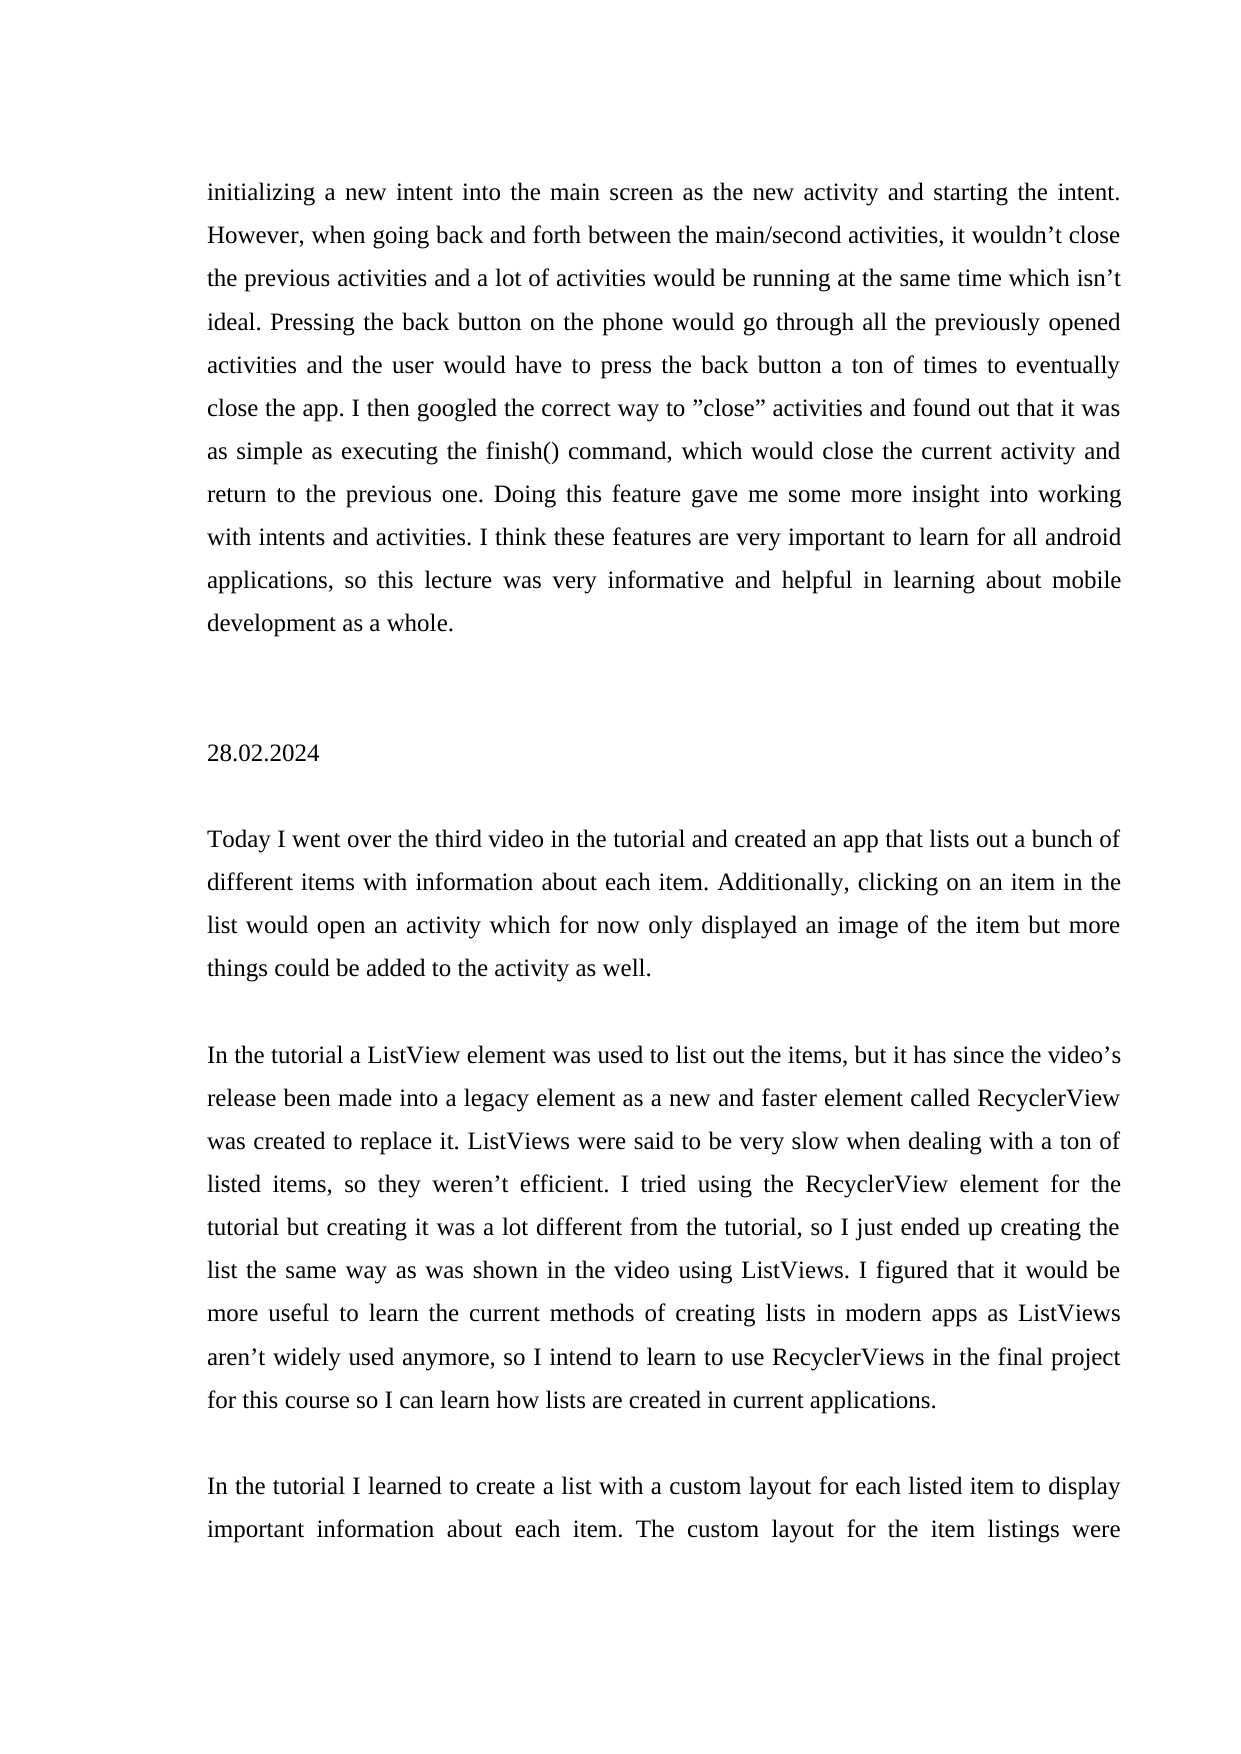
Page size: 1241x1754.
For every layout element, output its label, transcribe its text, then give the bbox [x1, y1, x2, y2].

text Today I went over the third video in the tutorial and created an app that lists out a bunch of different items with information about each item. Additionally, clicking on an item in the list would open an activity which for now only displayed an image of the item but more things could be added to the activity as well. [207, 824, 1122, 982]
text 28.02.2024 [207, 738, 1122, 767]
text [207, 1471, 1122, 1543]
text In the tutorial a ListView element was used to list out the items, but it has since the video’s release been made into a legacy element as a new and faster element called RecyclerView was created to replace it. ListViews were said to be very slow when dealing with a ton of listed items, so they weren’t efficient. I tried using the RecyclerView element for the tutorial but creating it was a lot different from the tutorial, so I just ended up creating the list the same way as was shown in the video using ListViews. I figured that it would be more useful to learn the current methods of creating lists in modern apps as ListViews aren’t widely used anymore, so I intend to learn to use RecyclerViews in the final project for this course so I can learn how lists are created in current applications. [207, 1040, 1122, 1413]
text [207, 177, 1122, 637]
